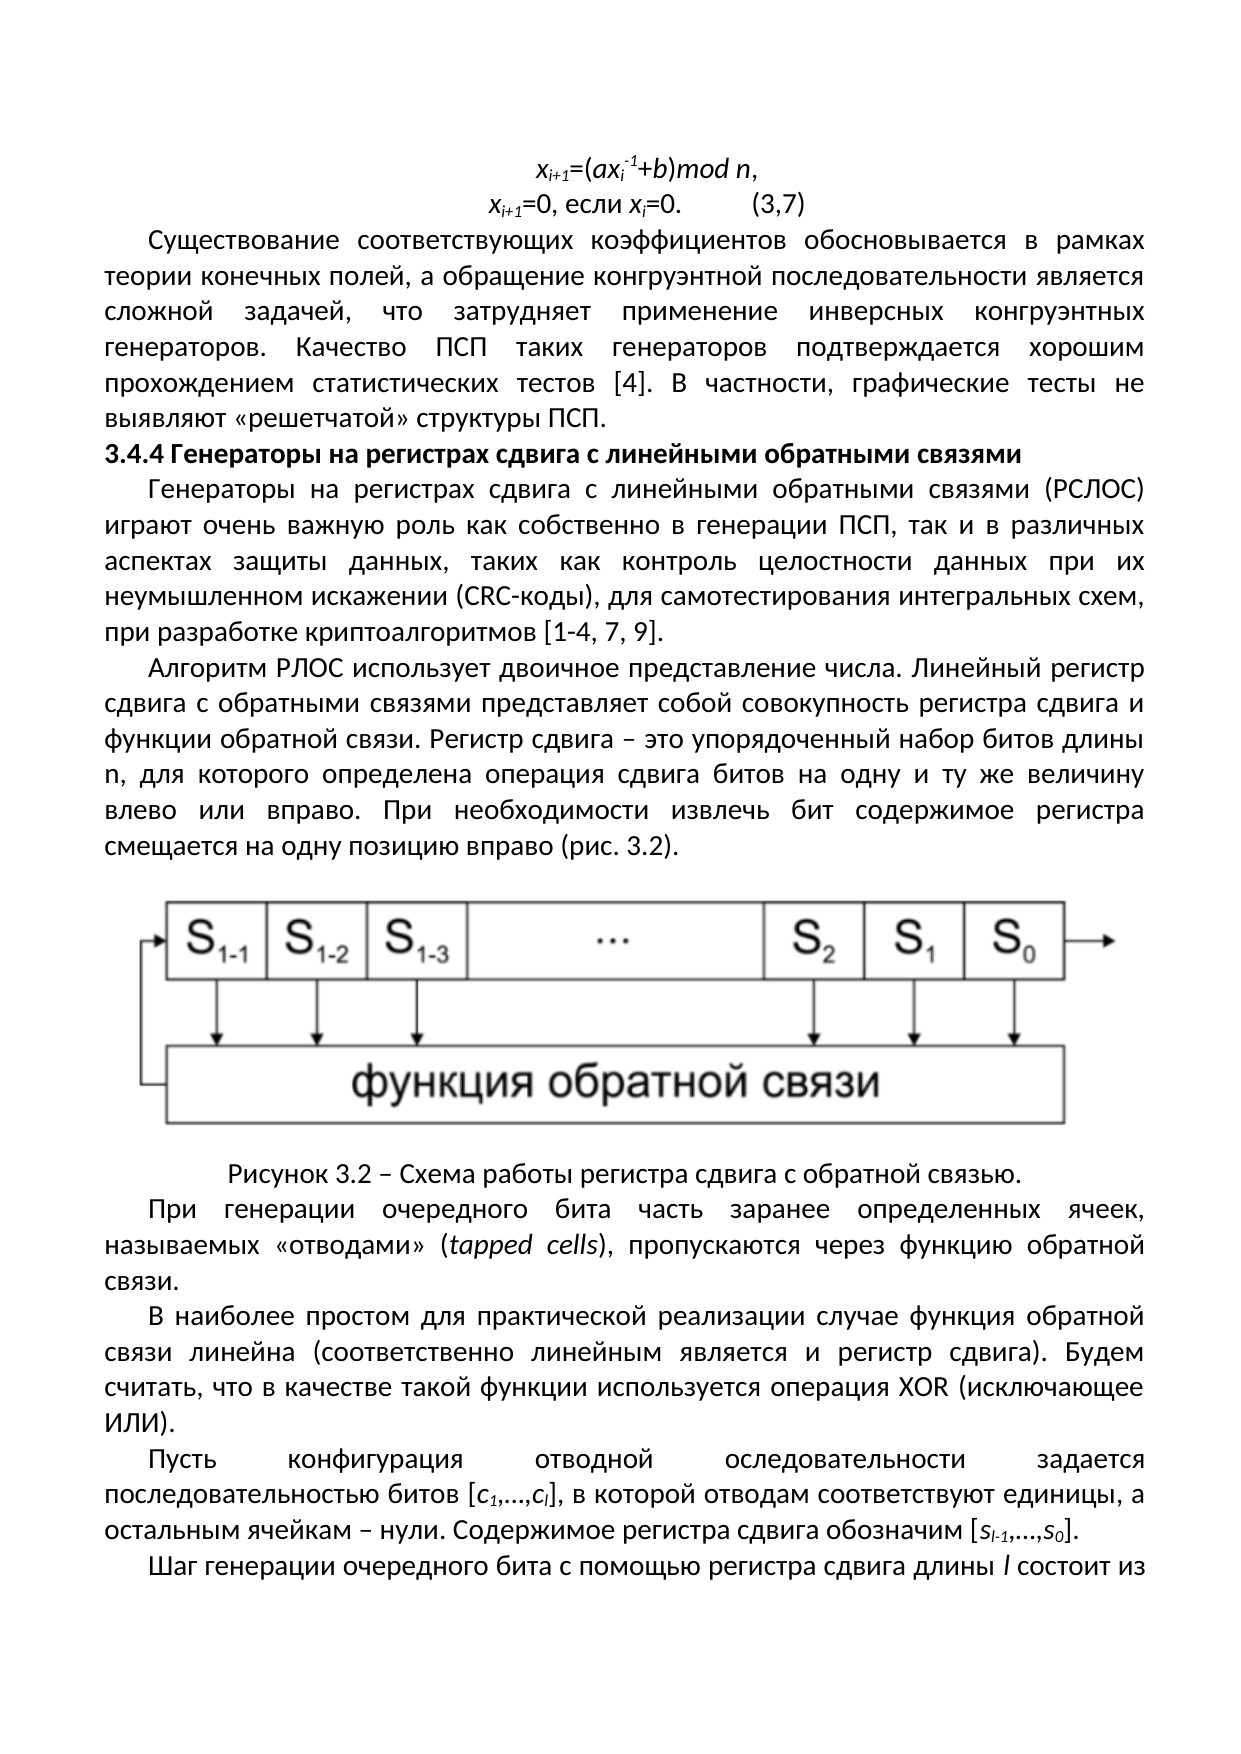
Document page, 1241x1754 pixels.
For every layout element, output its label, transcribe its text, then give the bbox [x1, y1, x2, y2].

list Рисунок 3.2 – Схема работы регистра сдвига с обратной связью. [104, 1155, 1146, 1190]
list При генерации очередного бита часть заранее определенных ячеек, называемых «отводами» (tapped cells), пропускаются через функцию обратной связи. [104, 1190, 1146, 1297]
list Существование соответствующих коэффициентов обосновывается в рамках теории конечных полей, а обращение конгруэнтной последовательности является сложной задачей, что затрудняет применение инверсных конгруэнтных генераторов. Качество ПСП таких генераторов подтверждается хорошим прохождением статистических тестов [4]. В частности, графические тесты не выявляют «решетчатой» структуры ПСП. [104, 221, 1146, 435]
list Генераторы на регистрах сдвига с линейными обратными связями (РСЛОС) играют очень важную роль как собственно в генерации ПСП, так и в различных аспектах защиты данных, таких как контроль целостности данных при их неумышленном искажении (CRC-коды), для самотестирования интегральных схем, при разработке криптоалгоритмов [1-4, 7, 9]. [104, 471, 1146, 649]
list 3.4.4 Генераторы на регистрах сдвига с линейными обратными связями [104, 435, 1146, 471]
picture [104, 862, 1142, 1155]
list Пусть конфигурация отводной оследовательности задается последовательностью битов [c1,…,сl], в которой отводам соответствуют единицы, а остальным ячейкам – нули. Содержимое регистра сдвига обозначим [sl-1,…,s0]. [104, 1440, 1146, 1547]
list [104, 1547, 1146, 1582]
list xi+1=0, если xi=0. (3,7) [104, 186, 1146, 221]
list xi+1=(axi-1+b)mod n, [104, 150, 1146, 186]
list В наиболее простом для практической реализации случае функция обратной связи линейна (соответственно линейным является и регистр сдвига). Будем считать, что в качестве такой функции используется операция XOR (исключающее ИЛИ). [104, 1297, 1146, 1440]
list Алгоритм РЛОС использует двоичное представление числа. Линейный регистр сдвига с обратными связями представляет собой совокупность регистра сдвига и функции обратной связи. Регистр сдвига – это упорядоченный набор битов длины n, для которого определена операция сдвига битов на одну и ту же величину влево или вправо. При необходимости извлечь бит содержимое регистра смещается на одну позицию вправо (рис. 3.2). [104, 649, 1146, 862]
